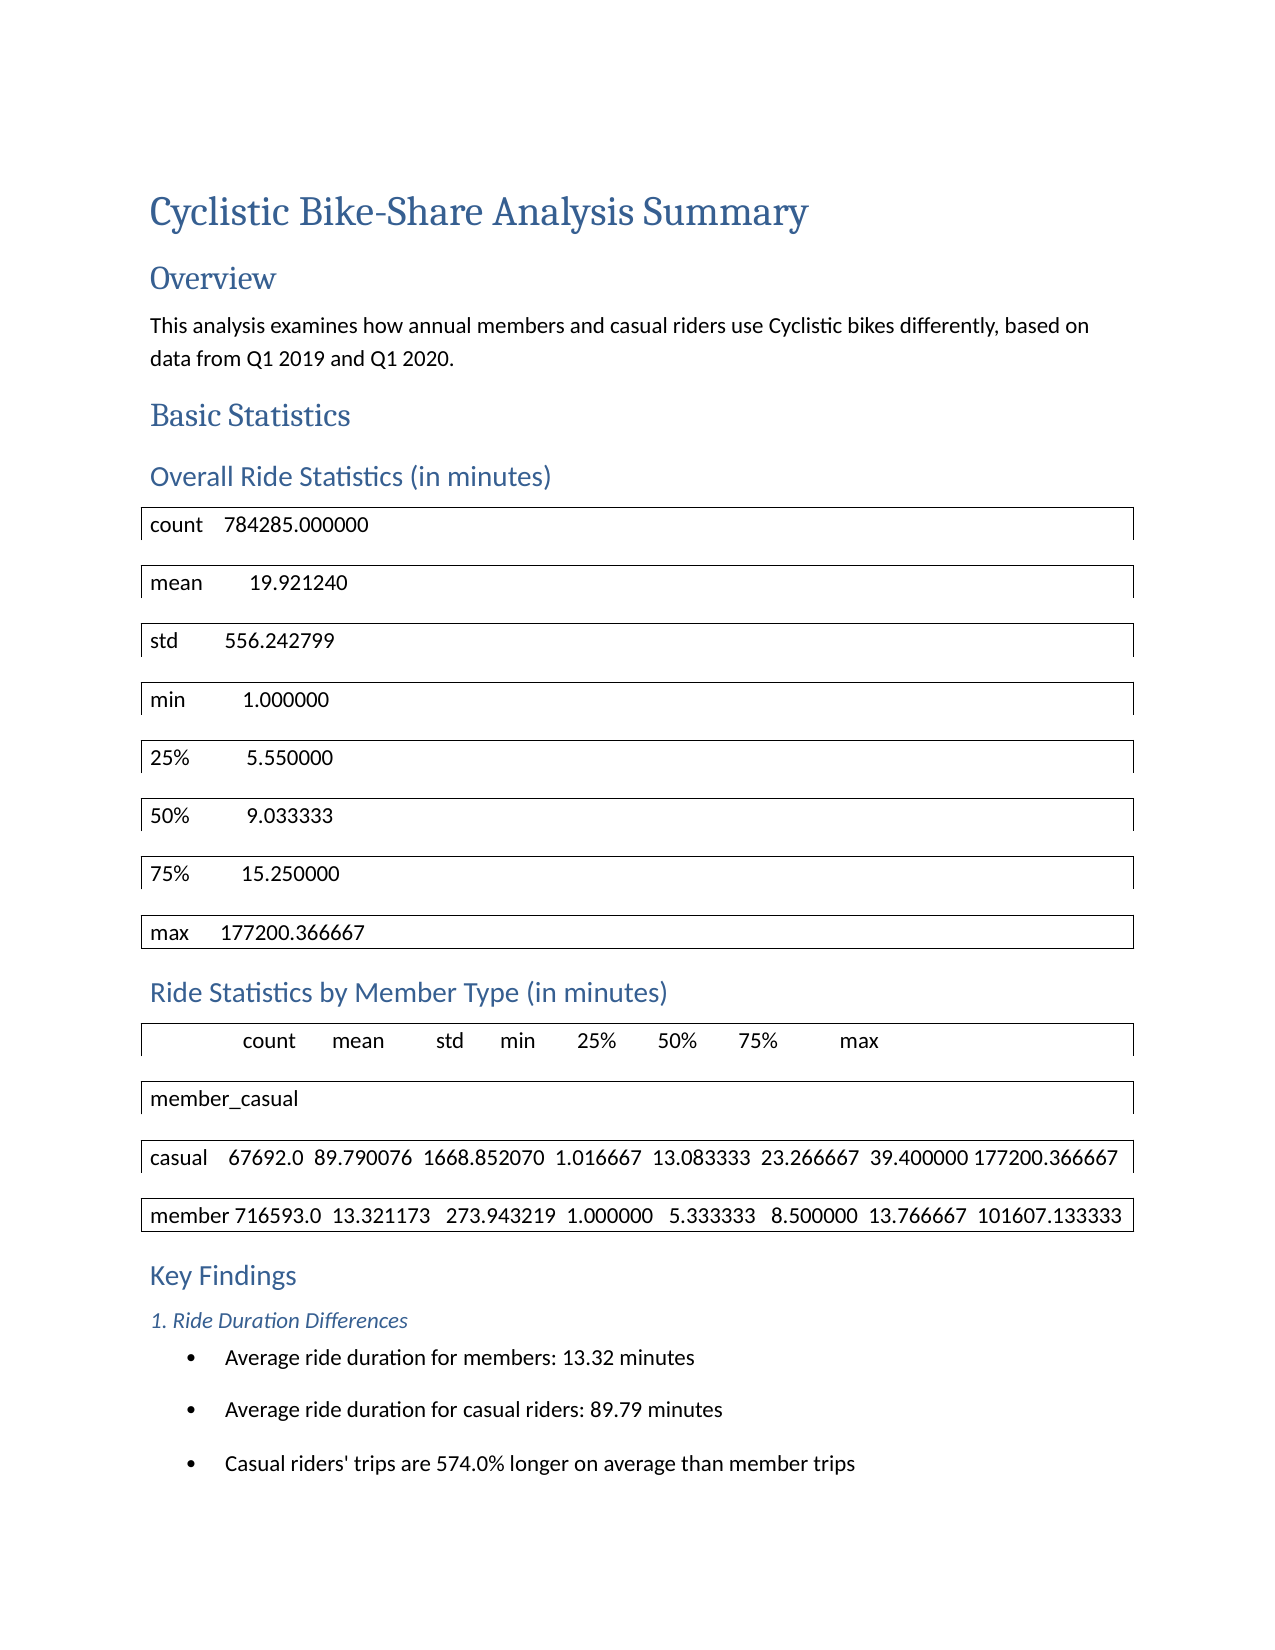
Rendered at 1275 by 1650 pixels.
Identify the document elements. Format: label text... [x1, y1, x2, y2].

text max 177200.366667 [142, 916, 1133, 948]
subtitle Cyclistic Bike-Share Analysis Summary [150, 187, 1125, 235]
text casual 67692.0 89.790076 1668.852070 1.016667 13.083333 23.266667 39.400000 177200.366667 [142, 1141, 1133, 1173]
text member 716593.0 13.321173 273.943219 1.000000 5.333333 8.500000 13.766667 101607.133333 [142, 1199, 1133, 1231]
text 25% 5.550000 [142, 741, 1133, 773]
text 75% 15.250000 [142, 857, 1133, 889]
text 50% 9.033333 [142, 799, 1133, 831]
list Average ride duration for casual riders: 89.79 minutes [187, 1396, 1125, 1424]
subtitle Ride Statistics by Member Type (in minutes) [150, 974, 1125, 1009]
text count 784285.000000 [142, 508, 1133, 540]
text member_casual [142, 1082, 1133, 1114]
list Average ride duration for members: 13.32 minutes [187, 1343, 1125, 1371]
subtitle Overview [150, 259, 1125, 298]
text This analysis examines how annual members and casual riders use Cyclistic bikes differently, based on data from Q1 2019 and Q1 2020. [150, 312, 1125, 372]
subtitle 1. Ride Duration Differences [150, 1306, 1125, 1334]
text count mean std min 25% 50% 75% max [142, 1024, 1133, 1056]
subtitle Basic Statistics [150, 397, 1125, 435]
text mean 19.921240 [142, 566, 1133, 598]
subtitle Key Findings [150, 1257, 1125, 1293]
list Casual riders' trips are 574.0% longer on average than member trips [187, 1449, 1125, 1477]
subtitle Overall Ride Statistics (in minutes) [150, 458, 1125, 493]
text min 1.000000 [142, 683, 1133, 715]
text std 556.242799 [142, 624, 1133, 657]
